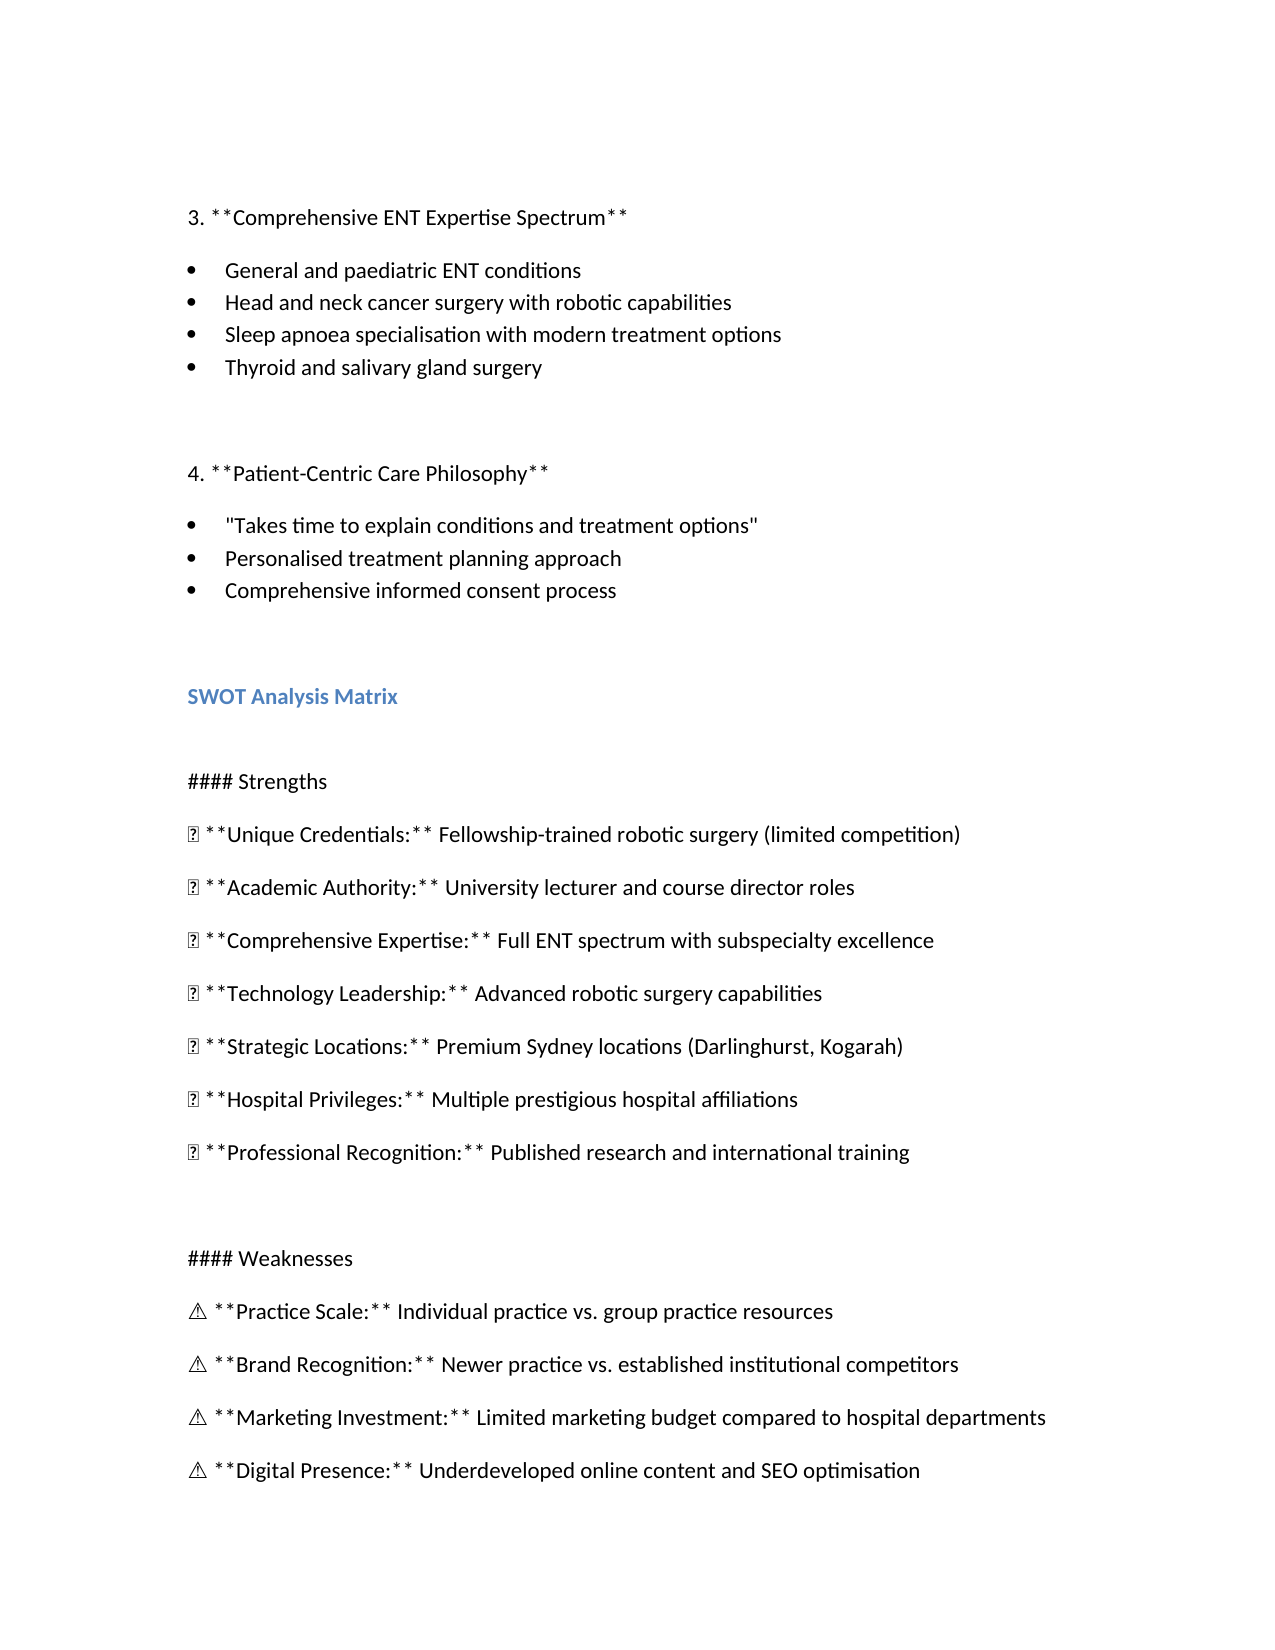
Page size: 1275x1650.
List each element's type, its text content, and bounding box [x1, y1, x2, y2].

text #### Strengths [187, 767, 1087, 795]
text ✅ **Comprehensive Expertise:** Full ENT spectrum with subspecialty excellence [187, 926, 1087, 954]
list Thyroid and salivary gland surgery [187, 353, 1087, 381]
text #### Weaknesses [187, 1244, 1087, 1272]
text ✅ **Unique Credentials:** Fellowship-trained robotic surgery (limited competition) [187, 820, 1087, 848]
text ✅ **Strategic Locations:** Premium Sydney locations (Darlinghurst, Kogarah) [187, 1032, 1087, 1060]
list Head and neck cancer surgery with robotic capabilities [187, 288, 1087, 316]
text ✅ **Technology Leadership:** Advanced robotic surgery capabilities [187, 979, 1087, 1007]
text 3. **Comprehensive ENT Expertise Spectrum** [187, 203, 1087, 231]
text ⚠️ **Practice Scale:** Individual practice vs. group practice resources [187, 1297, 1087, 1326]
text ⚠️ **Digital Presence:** Underdeveloped online content and SEO optimisation [187, 1457, 1087, 1484]
text ⚠️ **Brand Recognition:** Newer practice vs. established institutional competitors [187, 1351, 1087, 1378]
list Personalised treatment planning approach [187, 544, 1087, 572]
text 4. **Patient-Centric Care Philosophy** [187, 459, 1087, 487]
list Comprehensive informed consent process [187, 576, 1087, 604]
text ✅ **Professional Recognition:** Published research and international training [187, 1138, 1087, 1166]
text ✅ **Hospital Privileges:** Multiple prestigious hospital affiliations [187, 1085, 1087, 1113]
list General and paediatric ENT conditions [187, 256, 1087, 284]
text ✅ **Academic Authority:** University lecturer and course director roles [187, 873, 1087, 901]
subtitle SWOT Analysis Matrix [187, 682, 1087, 710]
list "Takes time to explain conditions and treatment options" [187, 512, 1087, 540]
text ⚠️ **Marketing Investment:** Limited marketing budget compared to hospital departments [187, 1403, 1087, 1432]
list Sleep apnoea specialisation with modern treatment options [187, 320, 1087, 348]
